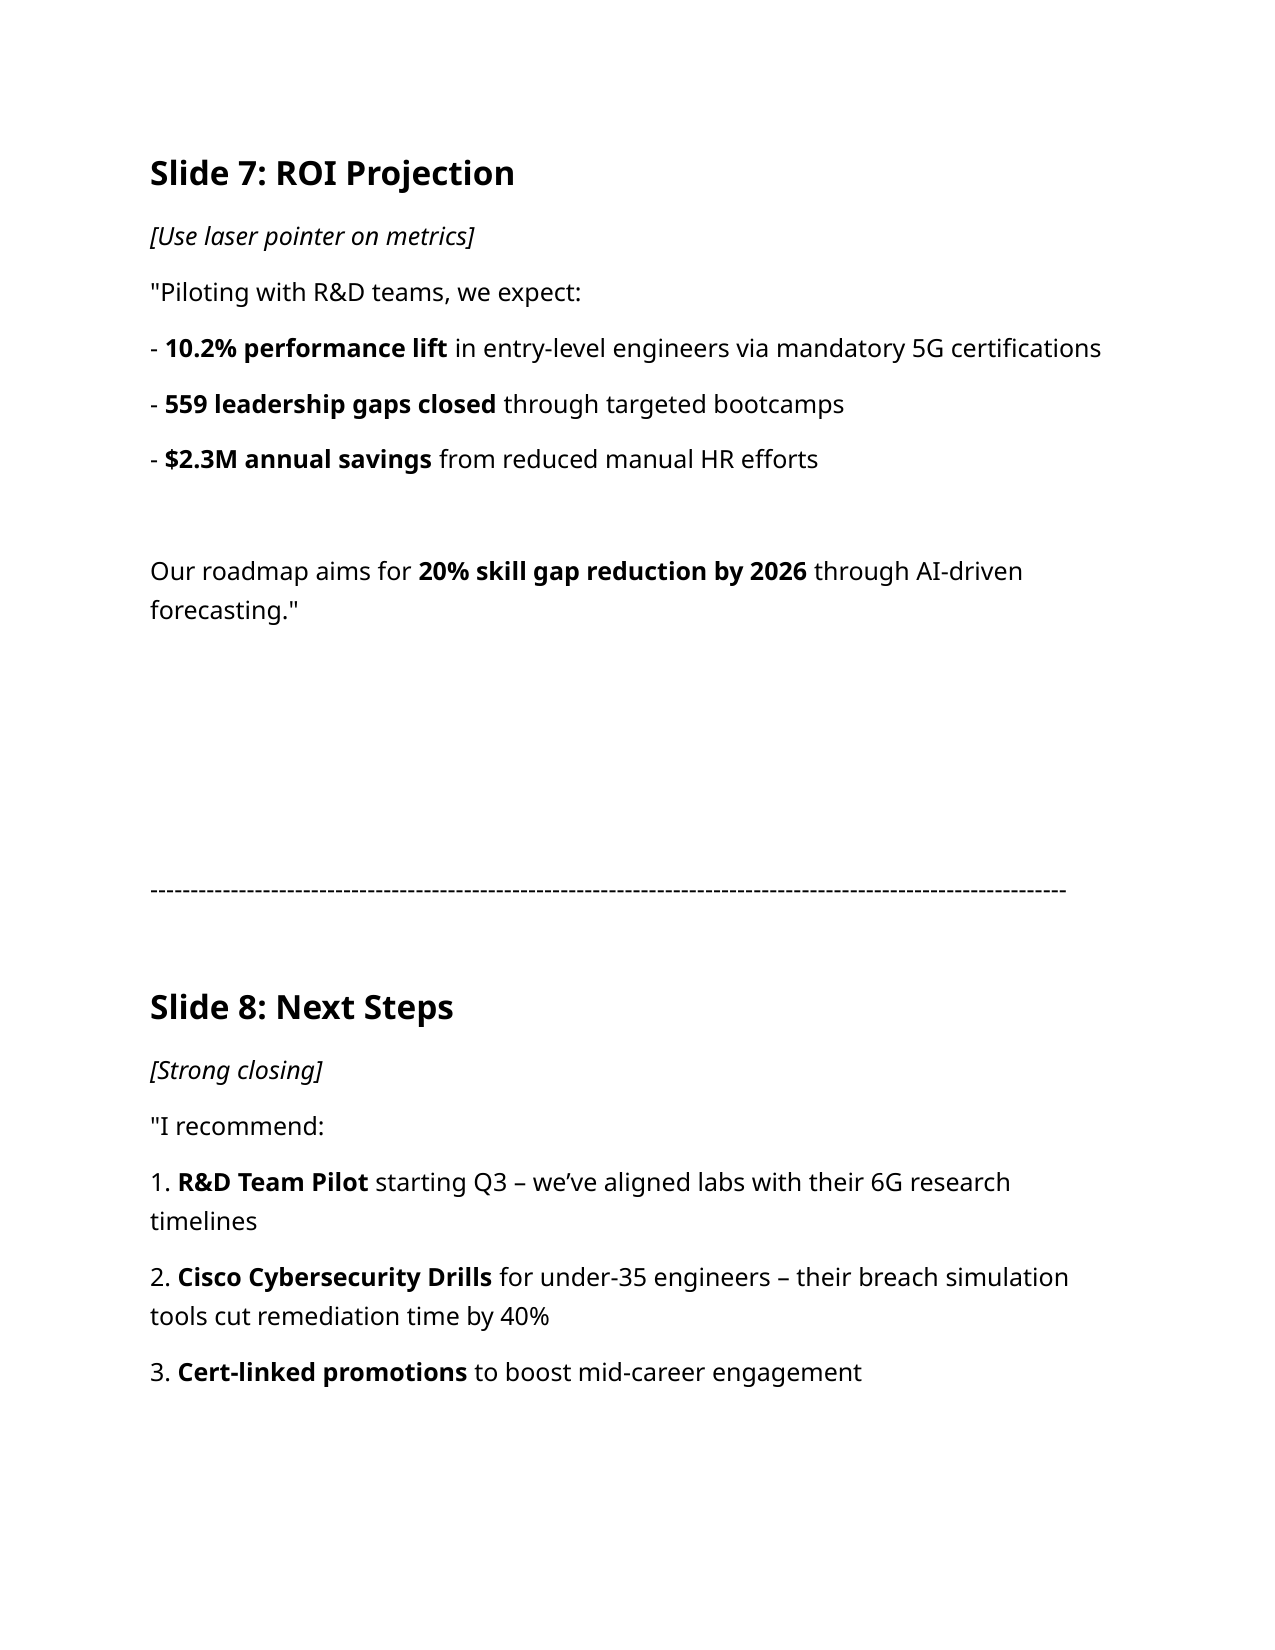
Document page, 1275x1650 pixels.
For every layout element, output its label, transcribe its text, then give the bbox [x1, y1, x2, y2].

text "I recommend: [150, 1108, 1125, 1143]
text - $2.3M annual savings from reduced manual HR efforts [150, 442, 1125, 476]
text ------------------------------------------------------------------------------------------------------------------ [150, 872, 1125, 906]
text - 559 leadership gaps closed through targeted bootcamps [150, 386, 1125, 420]
text [Use laser pointer on metrics] [150, 219, 1125, 253]
text [Strong closing] [150, 1053, 1125, 1087]
text Slide 7: ROI Projection [150, 150, 1125, 195]
text Slide 8: Next Steps [150, 984, 1125, 1029]
text 3. Cert-linked promotions to boost mid-career engagement [150, 1354, 1125, 1388]
text 1. R&D Team Pilot starting Q3 – we’ve aligned labs with their 6G research timelines [150, 1164, 1125, 1238]
text Our roadmap aims for 20% skill gap reduction by 2026 through AI-driven forecasting." [150, 554, 1125, 627]
text "Piloting with R&D teams, we expect: [150, 275, 1125, 309]
text - 10.2% performance lift in entry-level engineers via mandatory 5G certifications [150, 331, 1125, 364]
text 2. Cisco Cybersecurity Drills for under-35 engineers – their breach simulation tools cut remediation time by 40% [150, 1259, 1125, 1333]
